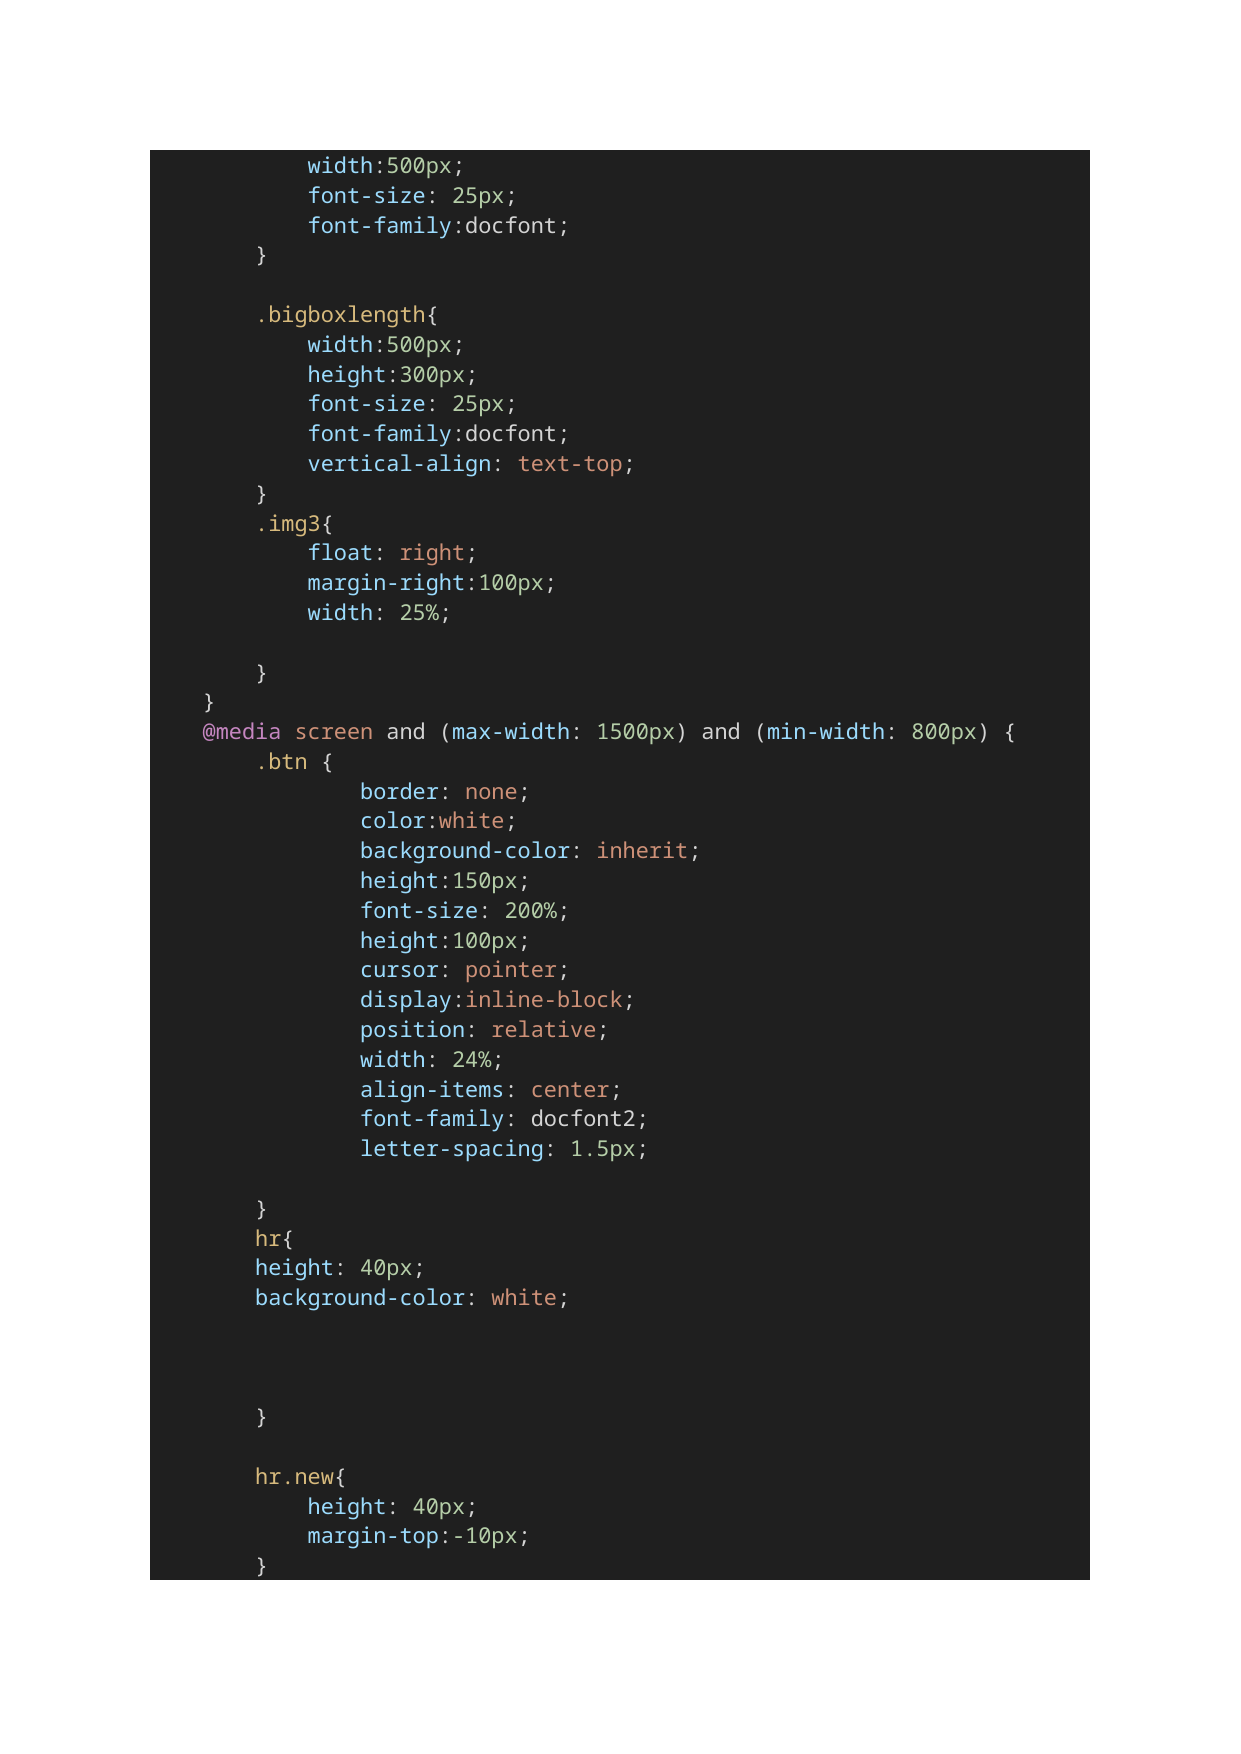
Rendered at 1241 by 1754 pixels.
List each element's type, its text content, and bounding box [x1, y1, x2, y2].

text font-size: 200%; [150, 895, 1090, 924]
text height:150px; [150, 865, 1090, 895]
text background-color: white; [150, 1282, 1090, 1312]
text font-size: 25px; [150, 180, 1090, 209]
text width:500px; [150, 150, 1090, 180]
text } [150, 686, 1090, 716]
text } [150, 1401, 1090, 1431]
text display:inline-block; [150, 984, 1090, 1014]
text height:100px; [150, 924, 1090, 954]
text width: 24%; [150, 1044, 1090, 1073]
text color:white; [150, 805, 1090, 835]
text float: right; [150, 537, 1090, 567]
text width:500px; [150, 329, 1090, 358]
text height: 40px; [150, 1252, 1090, 1282]
text margin-right:100px; [150, 567, 1090, 597]
text align-items: center; [150, 1073, 1090, 1103]
text } [150, 478, 1090, 507]
text background-color: inherit; [150, 835, 1090, 865]
text hr.new{ [150, 1461, 1090, 1491]
text font-family: docfont2; [150, 1103, 1090, 1133]
text font-family:docfont; [150, 209, 1090, 239]
text letter-spacing: 1.5px; [150, 1133, 1090, 1163]
text @media screen and (max-width: 1500px) and (min-width: 800px) { [150, 716, 1090, 746]
text border: none; [150, 776, 1090, 805]
text } [150, 1193, 1090, 1222]
text font-size: 25px; [150, 388, 1090, 418]
text width: 25%; [150, 597, 1090, 627]
text } [150, 1550, 1090, 1580]
text vertical-align: text-top; [150, 448, 1090, 478]
text cursor: pointer; [150, 954, 1090, 984]
text height: 40px; [150, 1491, 1090, 1520]
text .bigboxlength{ [150, 299, 1090, 329]
text .img3{ [150, 507, 1090, 537]
text font-family:docfont; [150, 418, 1090, 448]
text } [150, 656, 1090, 686]
text height:300px; [150, 358, 1090, 388]
text } [150, 239, 1090, 269]
text .btn { [150, 746, 1090, 776]
text margin-top:-10px; [150, 1520, 1090, 1550]
text position: relative; [150, 1014, 1090, 1044]
text hr{ [150, 1222, 1090, 1252]
